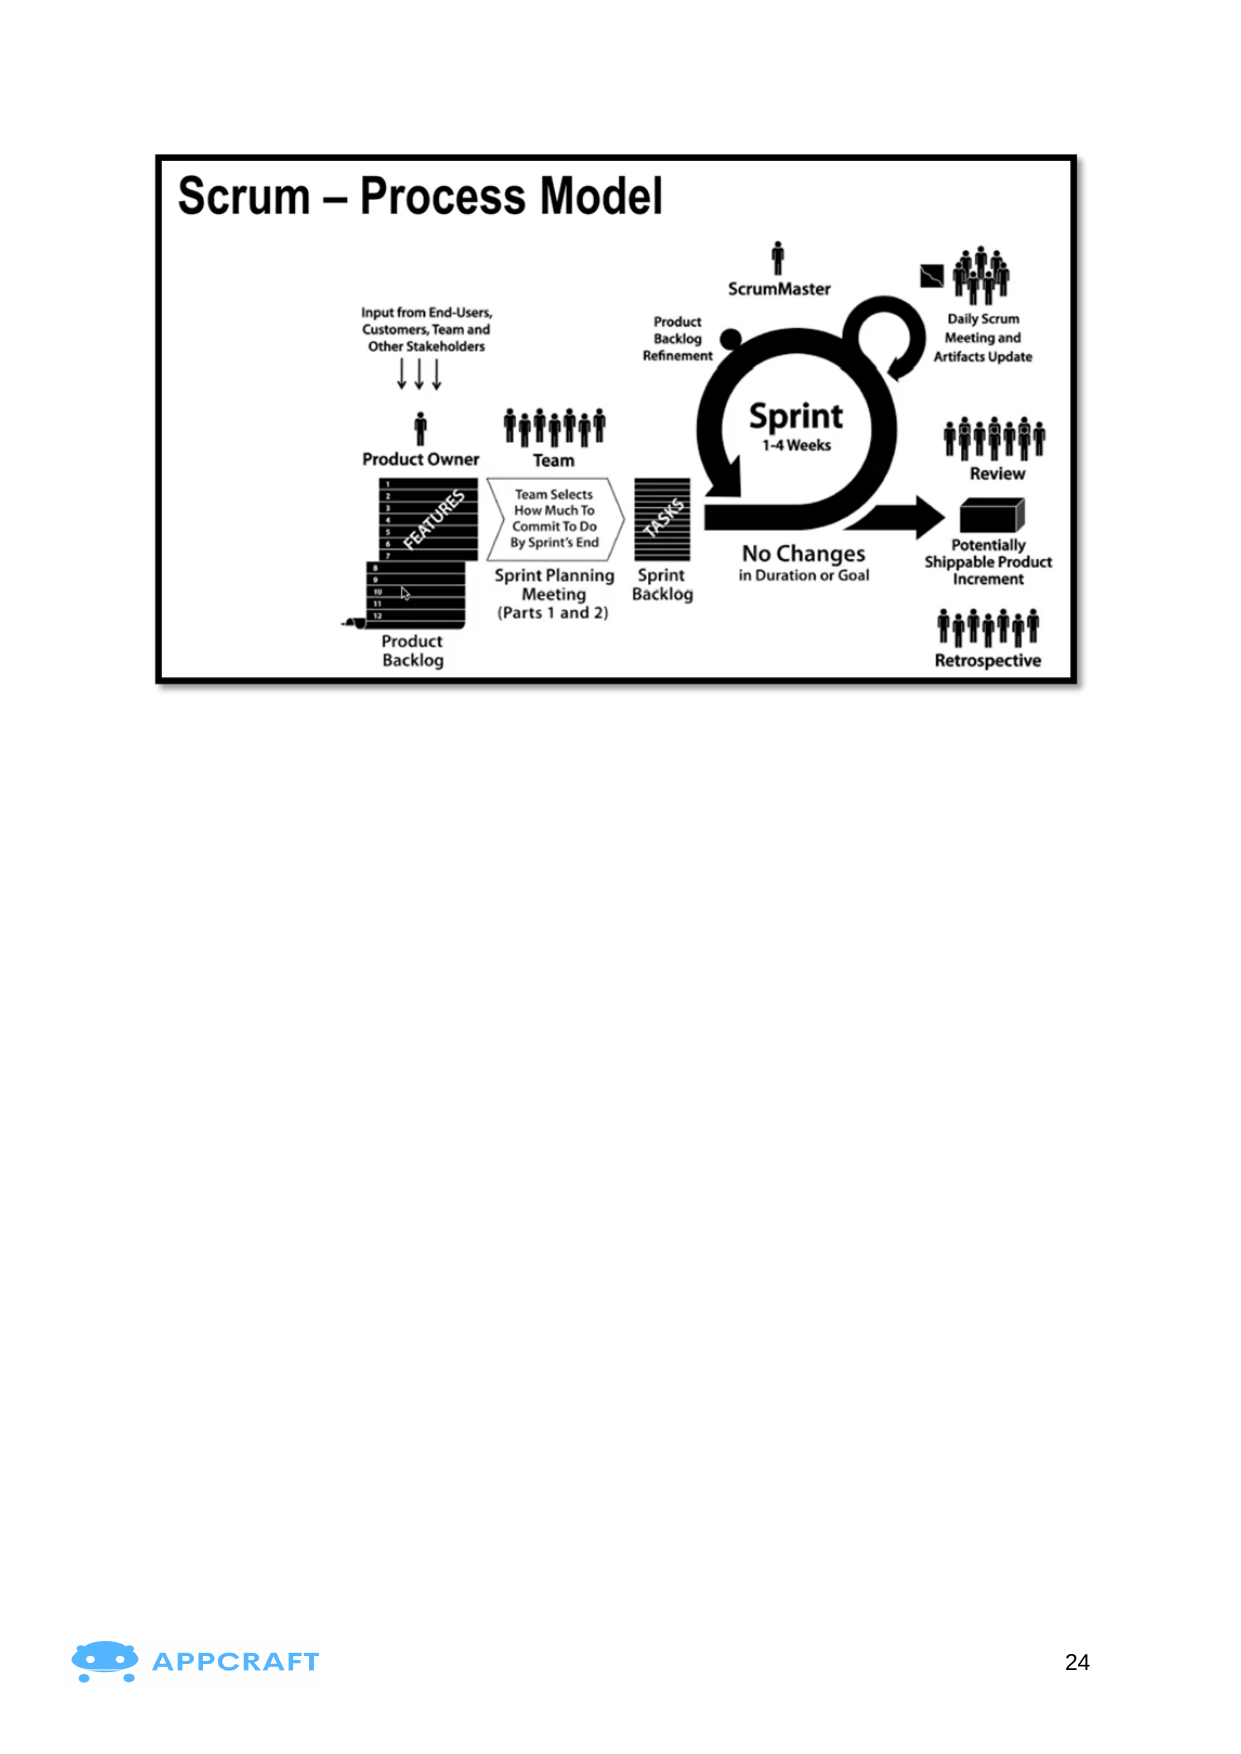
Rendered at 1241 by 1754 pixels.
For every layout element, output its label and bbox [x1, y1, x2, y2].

picture [64, 1637, 325, 1687]
picture [150, 150, 1091, 698]
